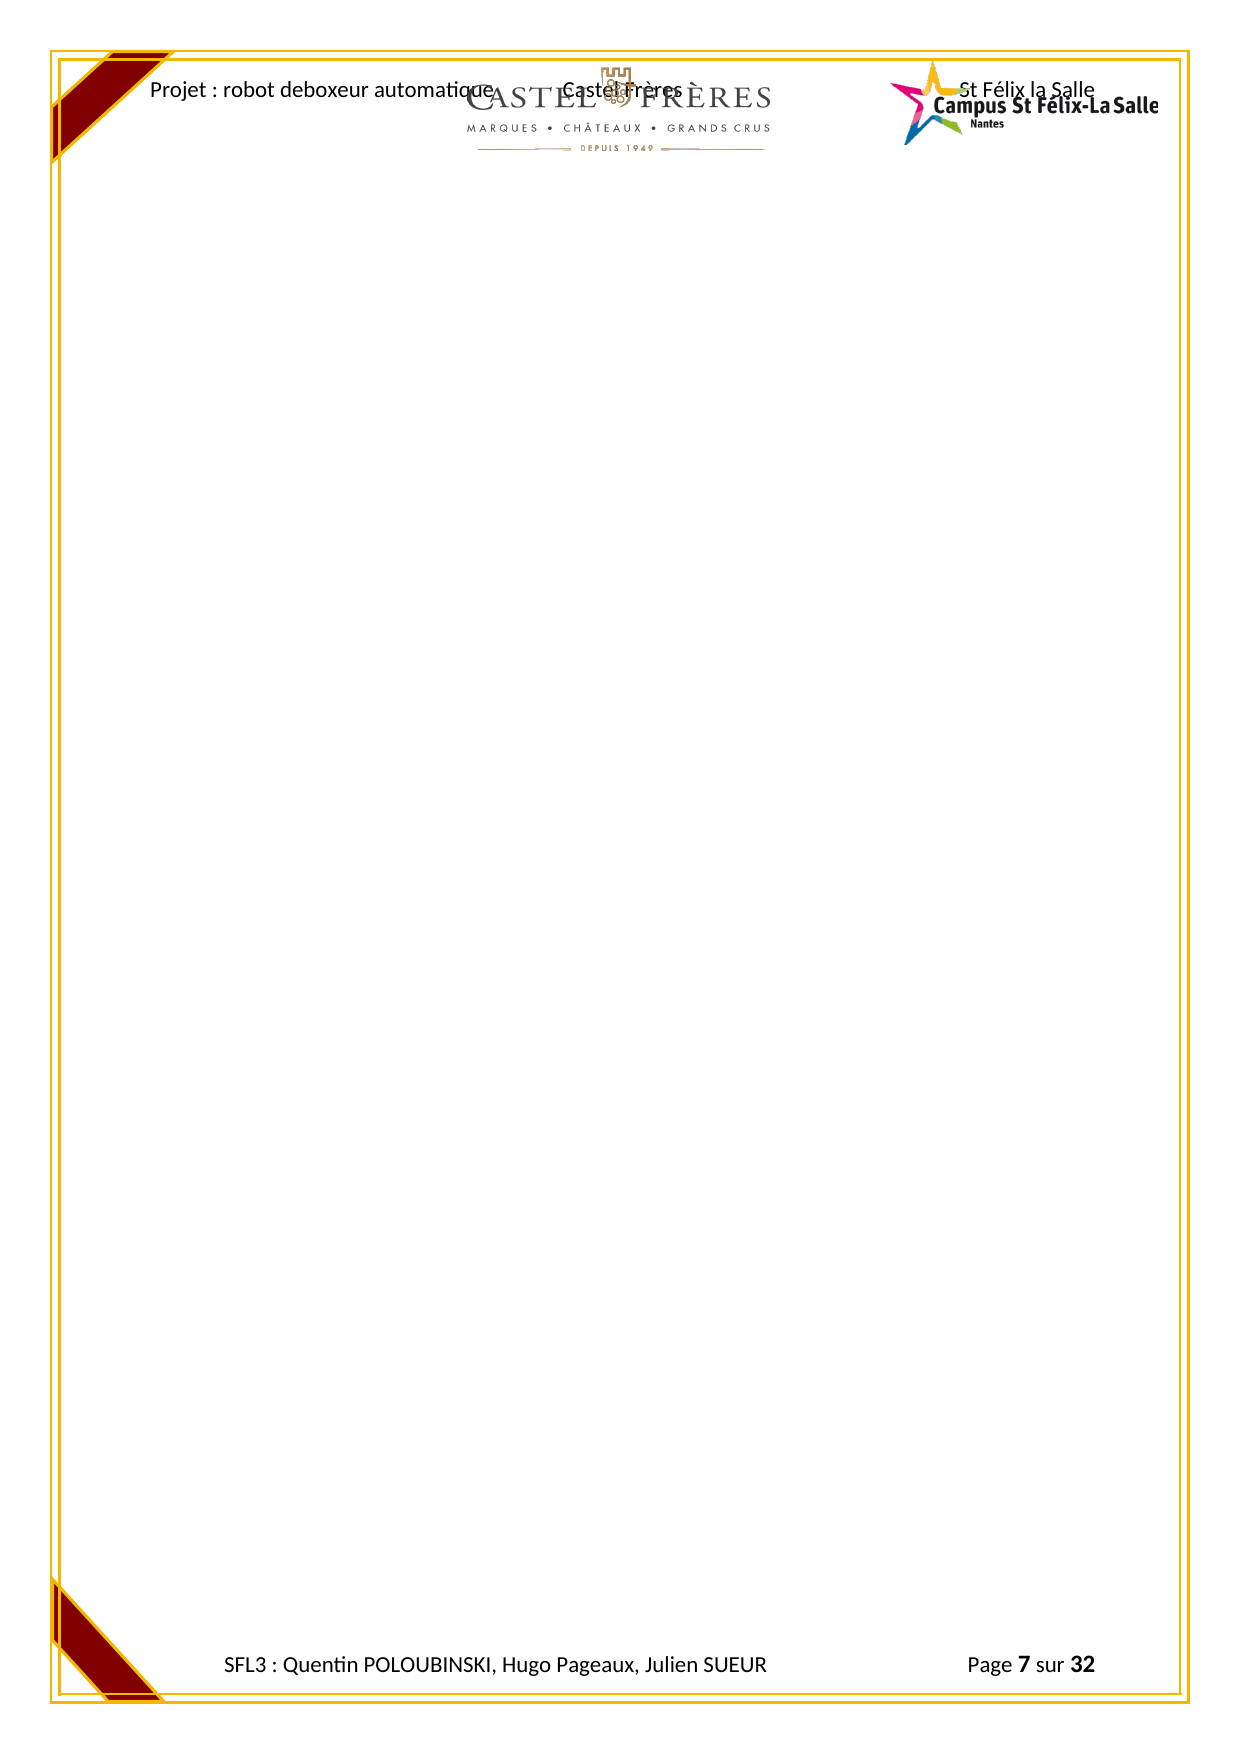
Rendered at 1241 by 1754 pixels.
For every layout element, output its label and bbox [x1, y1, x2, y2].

picture [889, 60, 1158, 145]
picture [460, 59, 773, 157]
